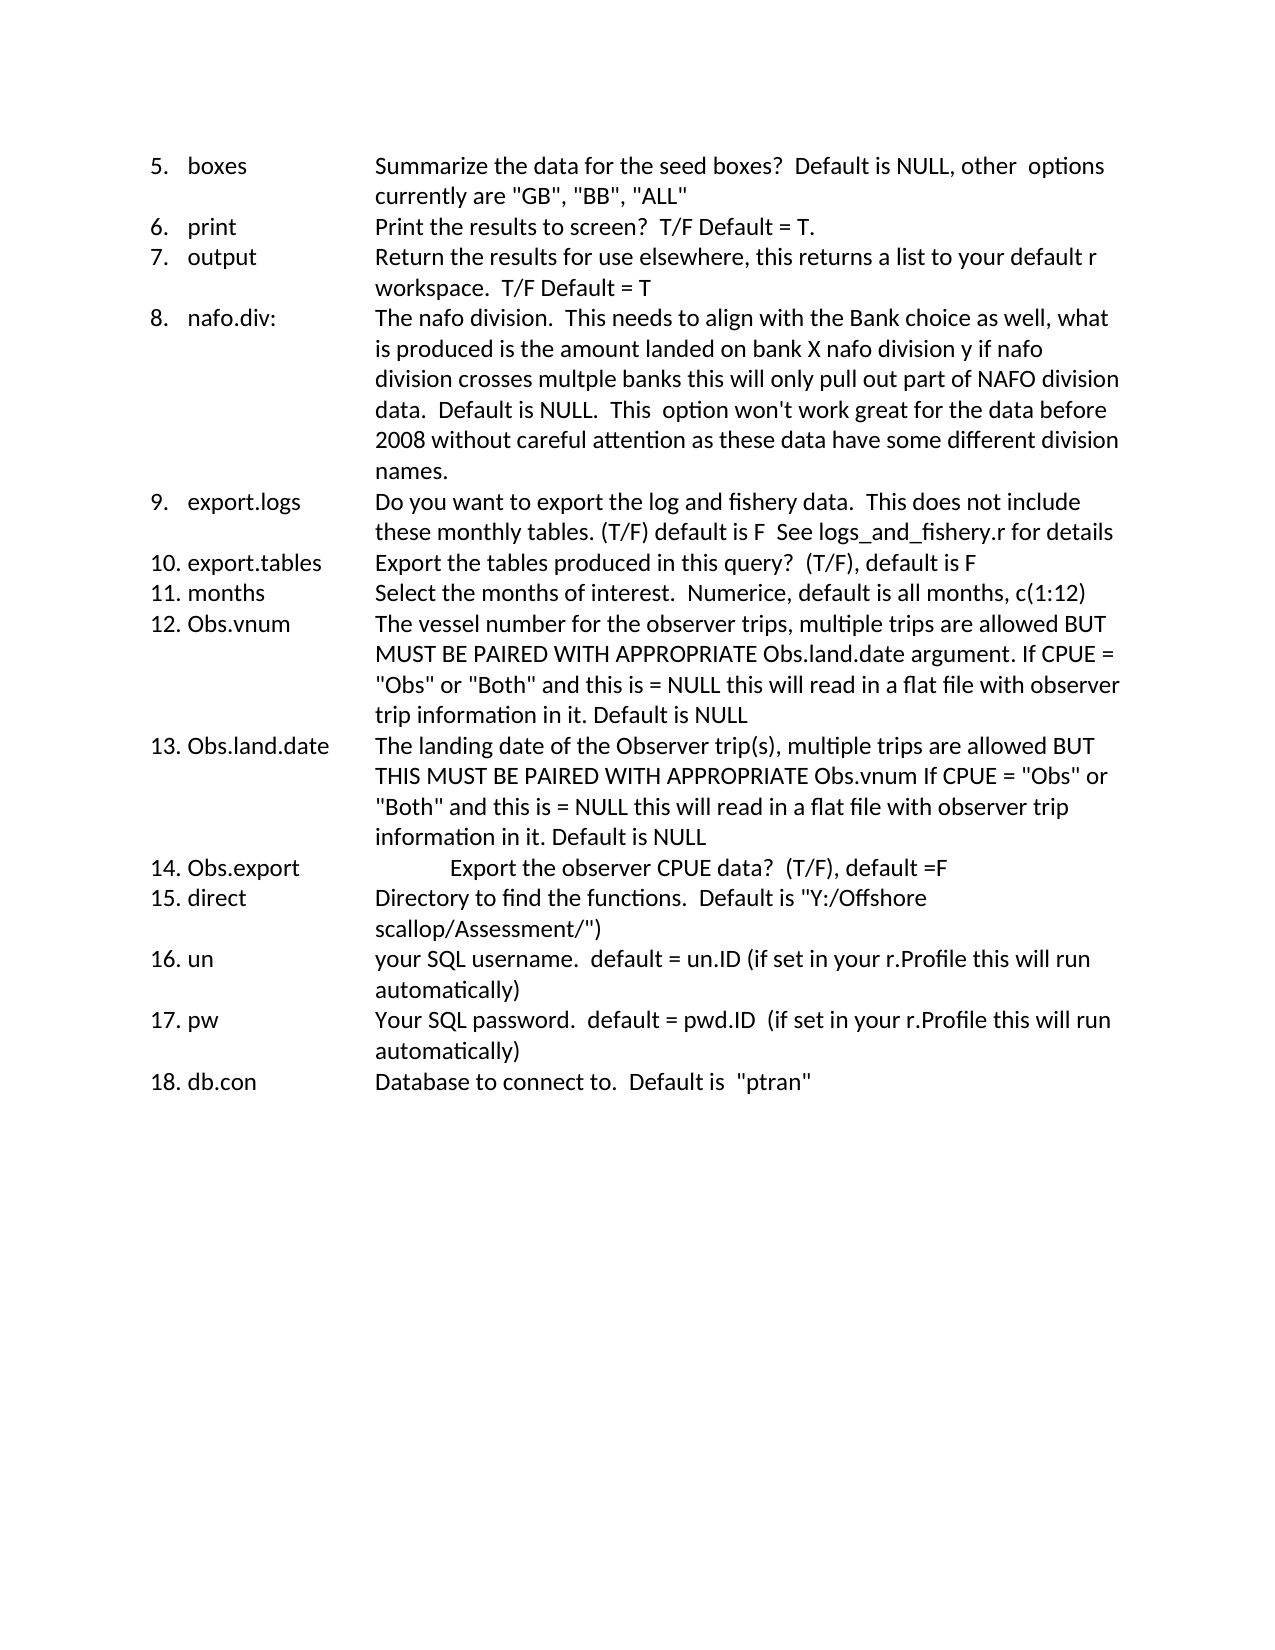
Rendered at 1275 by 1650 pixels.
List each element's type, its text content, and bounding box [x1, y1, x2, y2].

list Obs.export Export the observer CPUE data? (T/F), default =F [150, 852, 1125, 882]
list un your SQL username. default = un.ID (if set in your r.Profile this will run [150, 943, 1125, 974]
list Obs.land.date The landing date of the Observer trip(s), multiple trips are allowed BUT [150, 730, 1125, 760]
list months Select the months of interest. Numerice, default is all months, c(1:12) [150, 577, 1125, 608]
list export.logs Do you want to export the log and fishery data. This does not include [150, 486, 1125, 516]
list automatically) [337, 1035, 1125, 1066]
list nafo.div: The nafo division. This needs to align with the Bank choice as well, what [150, 303, 1125, 333]
list automatically) [337, 974, 1125, 1004]
list print Print the results to screen? T/F Default = T. [150, 211, 1125, 242]
list Obs.vnum The vessel number for the observer trips, multiple trips are allowed BUT [150, 608, 1125, 638]
list MUST BE PAIRED WITH APPROPRIATE Obs.land.date argument. If CPUE = "Obs" or "Both" and this is = NULL this will read in a flat file with observer trip information in it. Default is NULL [375, 638, 1125, 730]
list export.tables Export the tables produced in this query? (T/F), default is F [150, 547, 1125, 577]
list scallop/Assessment/") [337, 913, 1125, 943]
list workspace. T/F Default = T [337, 272, 1125, 303]
list THIS MUST BE PAIRED WITH APPROPRIATE Obs.vnum If CPUE = "Obs" or "Both" and this is = NULL this will read in a flat file with observer trip information in it. Default is NULL [375, 760, 1125, 852]
list is produced is the amount landed on bank X nafo division y if nafo division crosses multple banks this will only pull out part of NAFO division data. Default is NULL. This option won't work great for the data before 2008 without careful attention as these data have some different division names. [375, 333, 1125, 486]
list pw Your SQL password. default = pwd.ID (if set in your r.Profile this will run [150, 1004, 1125, 1035]
list db.con Database to connect to. Default is "ptran" [150, 1066, 1125, 1096]
list boxes Summarize the data for the seed boxes? Default is NULL, other options [150, 150, 1125, 181]
list these monthly tables. (T/F) default is F See logs_and_fishery.r for details [337, 516, 1125, 547]
list output Return the results for use elsewhere, this returns a list to your default r [150, 242, 1125, 272]
list direct Directory to find the functions. Default is "Y:/Offshore [150, 882, 1125, 913]
list currently are "GB", "BB", "ALL" [337, 181, 1125, 211]
